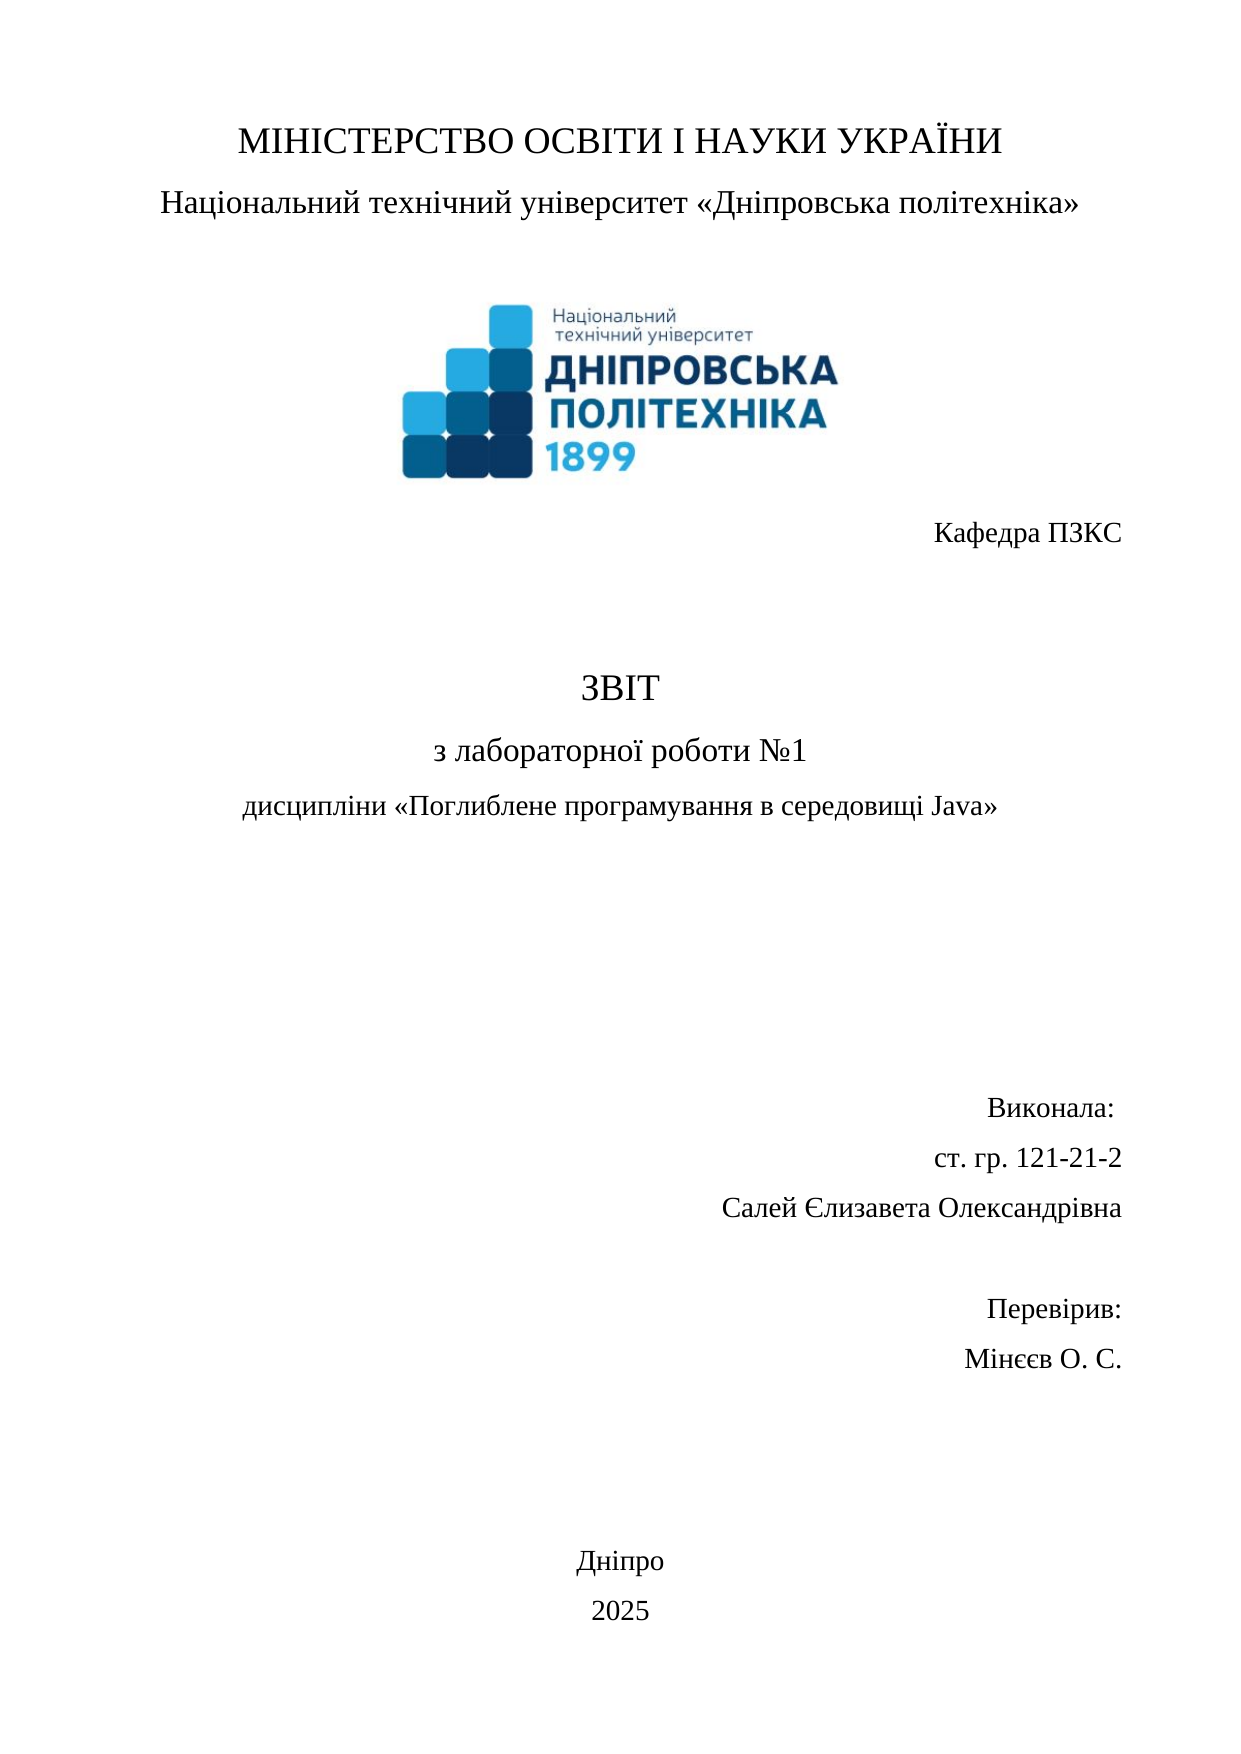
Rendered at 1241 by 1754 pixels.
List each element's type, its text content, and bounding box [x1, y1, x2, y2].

text з лабораторної роботи №1 [118, 730, 1122, 769]
text дисципліни «Поглиблене програмування в середовищі Java» [118, 788, 1122, 821]
text ЗВІТ [118, 666, 1122, 709]
text Мінєєв О. С. [118, 1341, 1122, 1375]
text Перевірив: [118, 1291, 1122, 1324]
text Національний технічний університет «Дніпровська політехніка» [118, 183, 1122, 221]
text Дніпро [118, 1543, 1122, 1576]
text Кафедра ПЗКС [118, 515, 1122, 548]
text Салей Єлизавета Олександрівна [118, 1190, 1122, 1224]
text 2025 [118, 1593, 1122, 1626]
picture [386, 290, 854, 501]
text Виконала: ст. гр. 121-21-2 [118, 1090, 1122, 1174]
text МІНІСТЕРСТВО ОСВІТИ І НАУКИ УКРАЇНИ [118, 118, 1122, 161]
